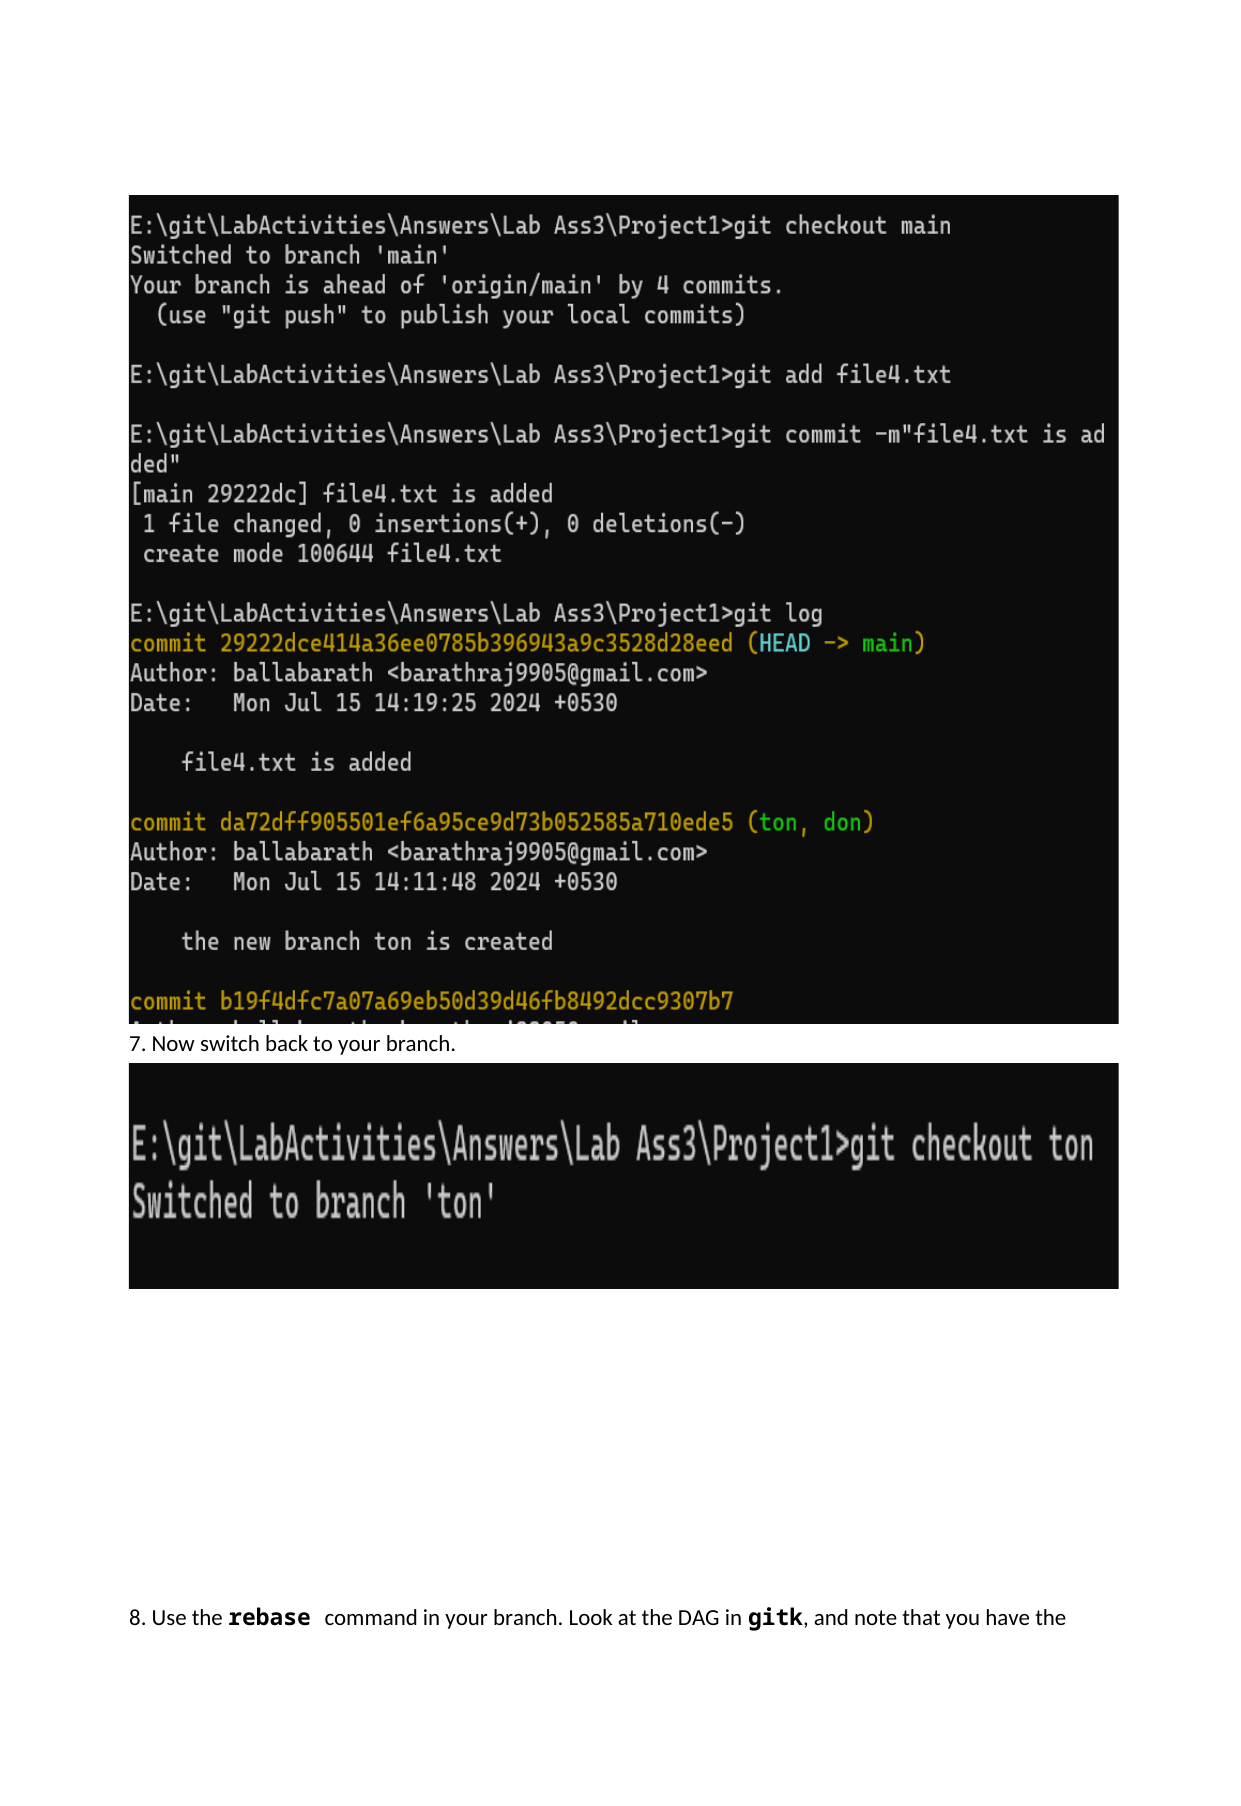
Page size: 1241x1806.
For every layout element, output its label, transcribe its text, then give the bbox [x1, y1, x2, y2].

text 7. Now switch back to your branch. [129, 1029, 1119, 1057]
picture [128, 195, 1119, 1024]
text 8. Use the rebase command in your branch. Look at the DAG in gitk, and note that you have the [129, 1601, 1119, 1632]
picture [128, 1063, 1119, 1289]
